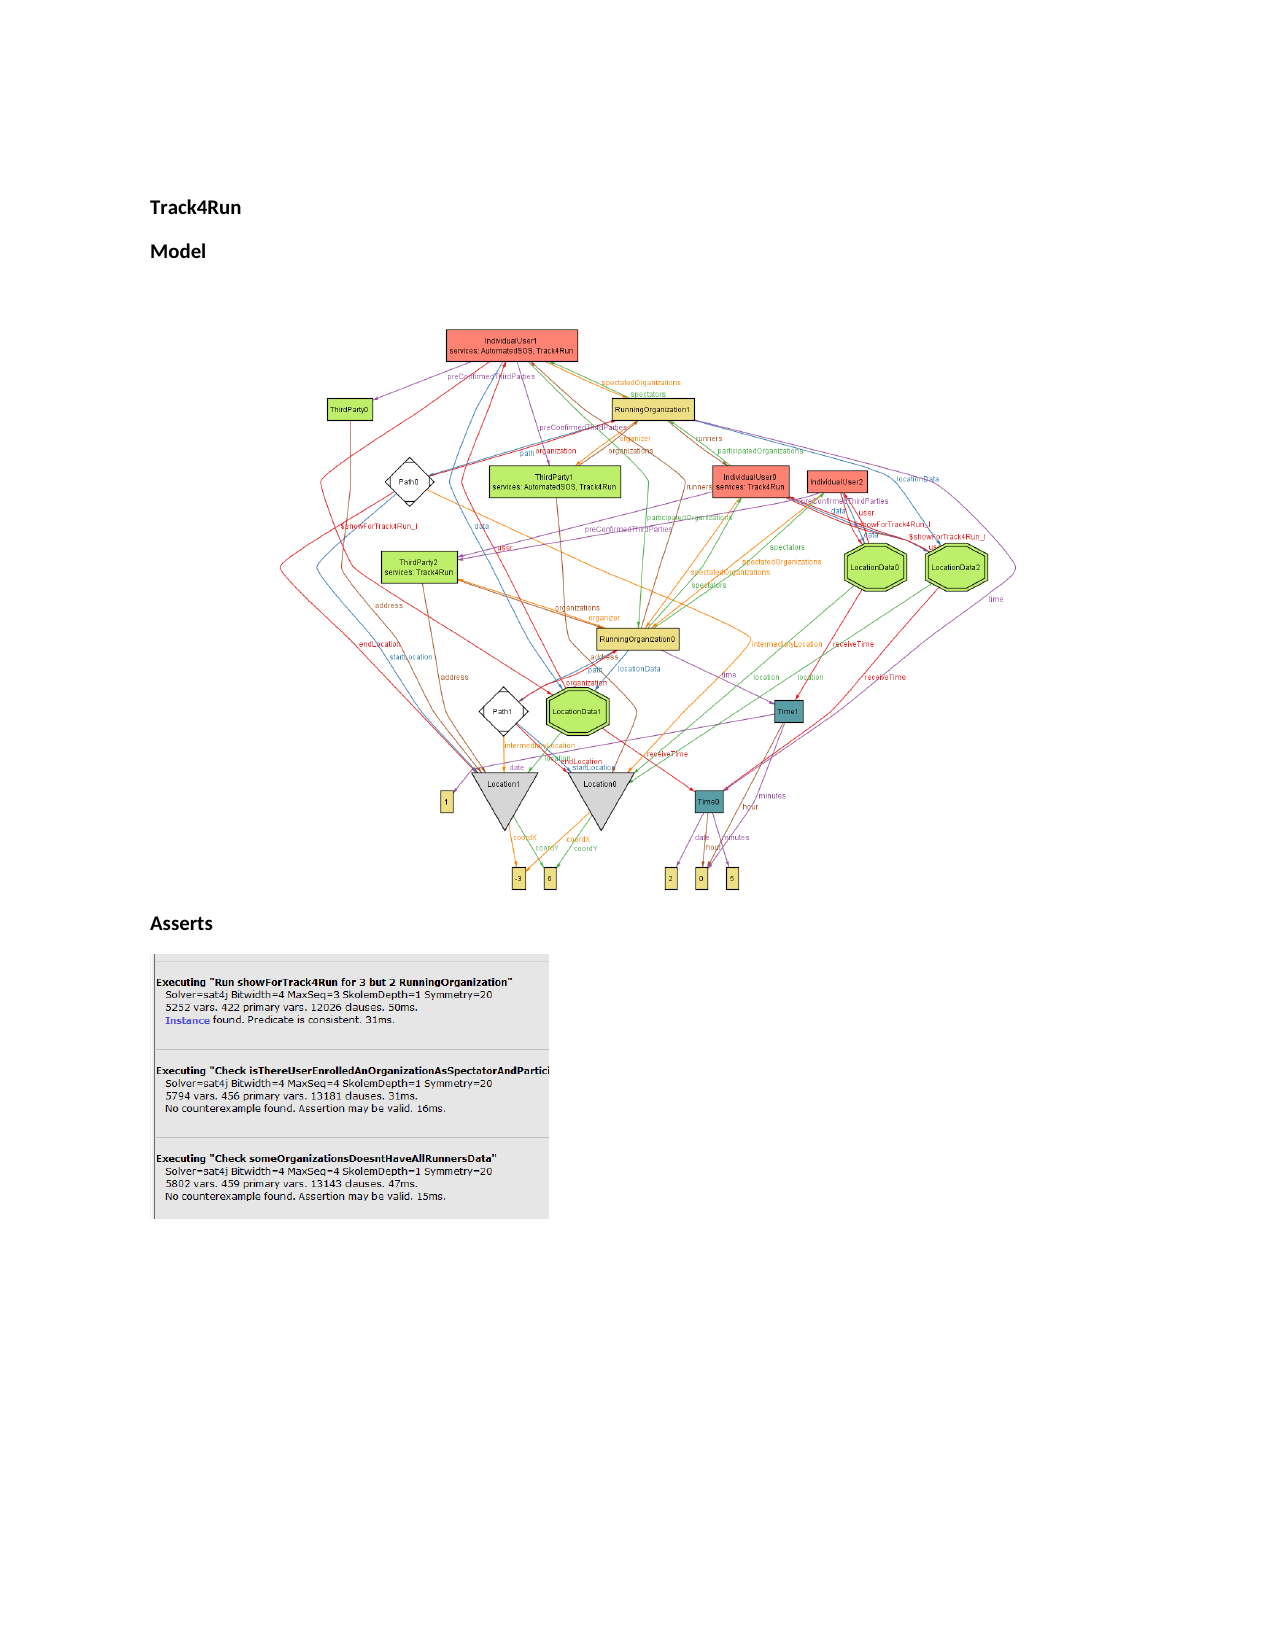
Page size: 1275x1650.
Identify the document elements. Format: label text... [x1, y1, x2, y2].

picture [150, 326, 1125, 892]
picture [150, 954, 550, 1219]
text Track4Run [150, 194, 1125, 219]
text Model [150, 238, 1125, 263]
text Asserts [150, 910, 1125, 936]
